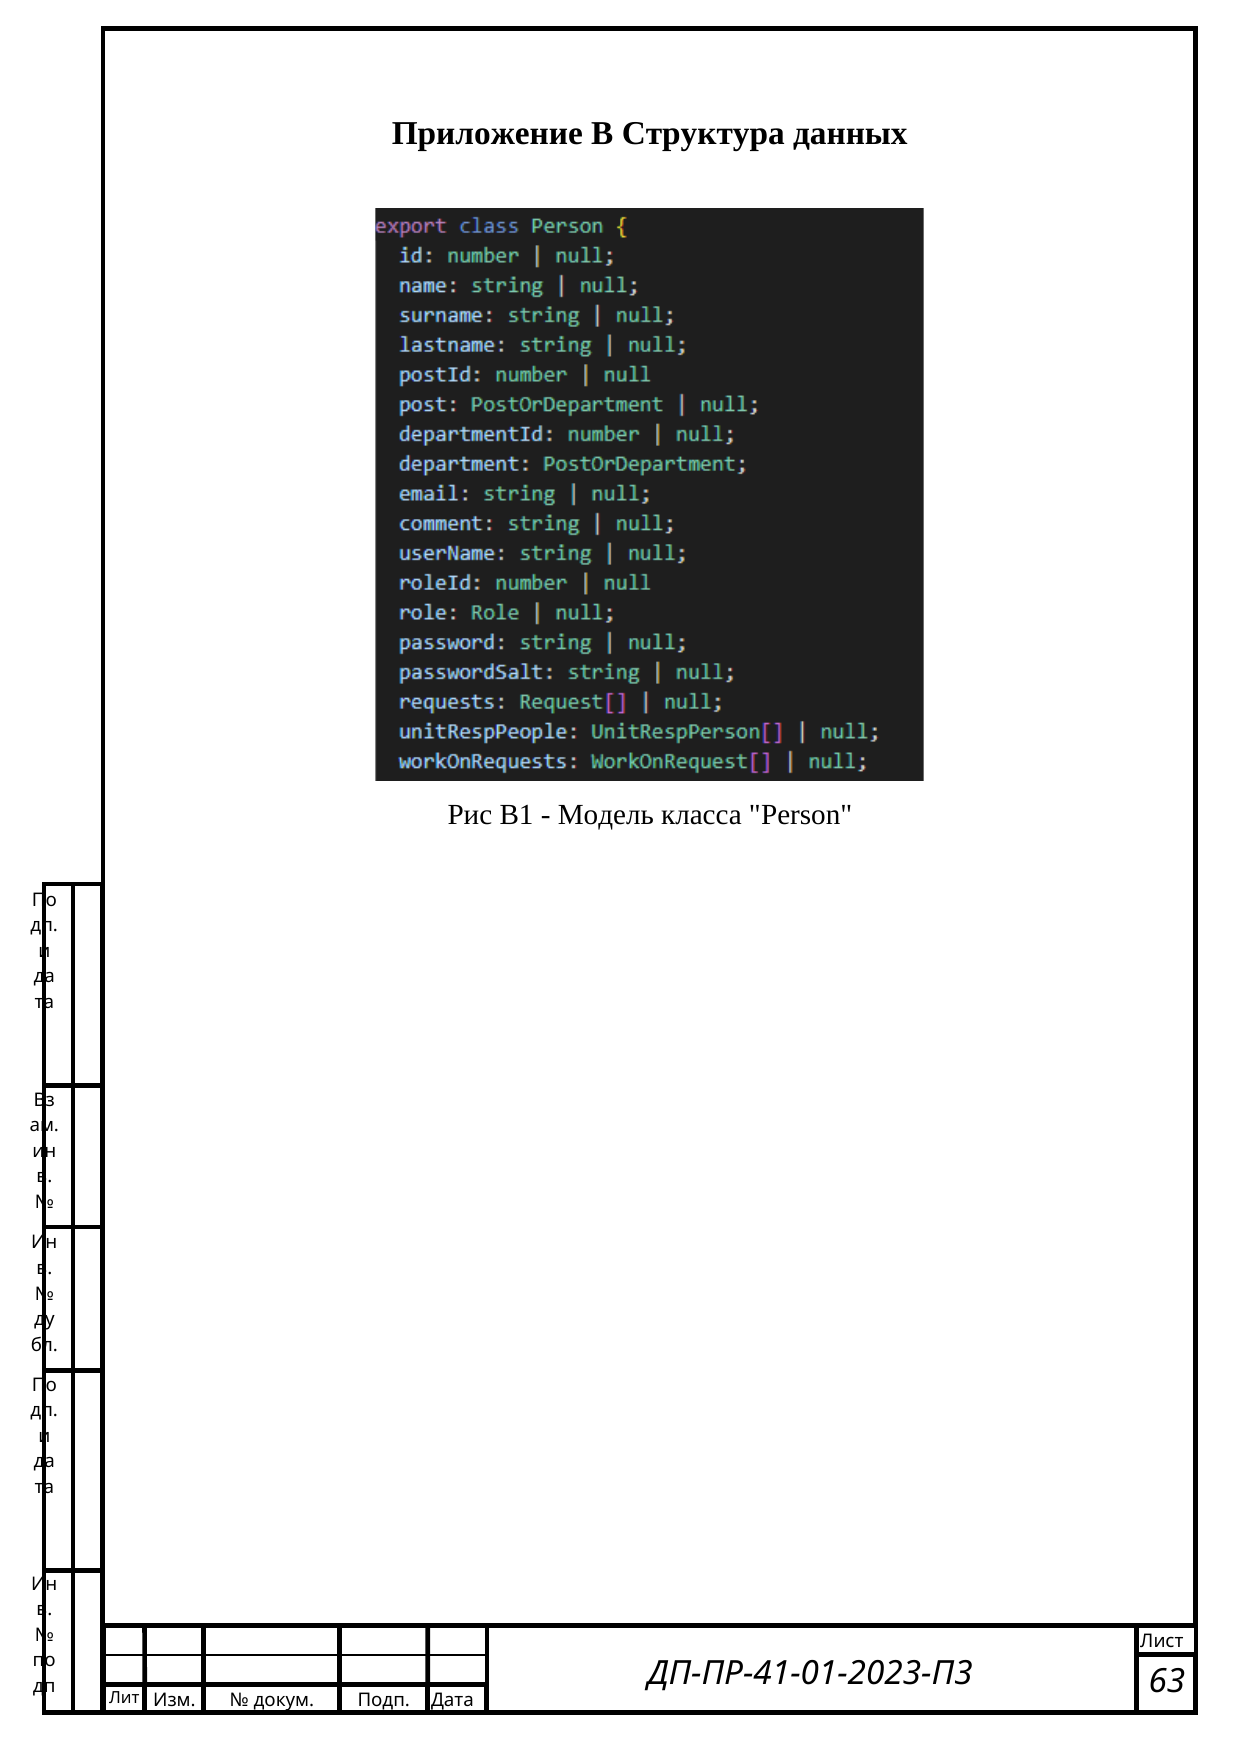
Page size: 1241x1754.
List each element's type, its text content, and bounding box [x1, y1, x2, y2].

text Приложение В Структура данных [148, 113, 1152, 152]
text Рис В1 - Модель класса "Person" [148, 797, 1152, 831]
picture [375, 208, 924, 781]
